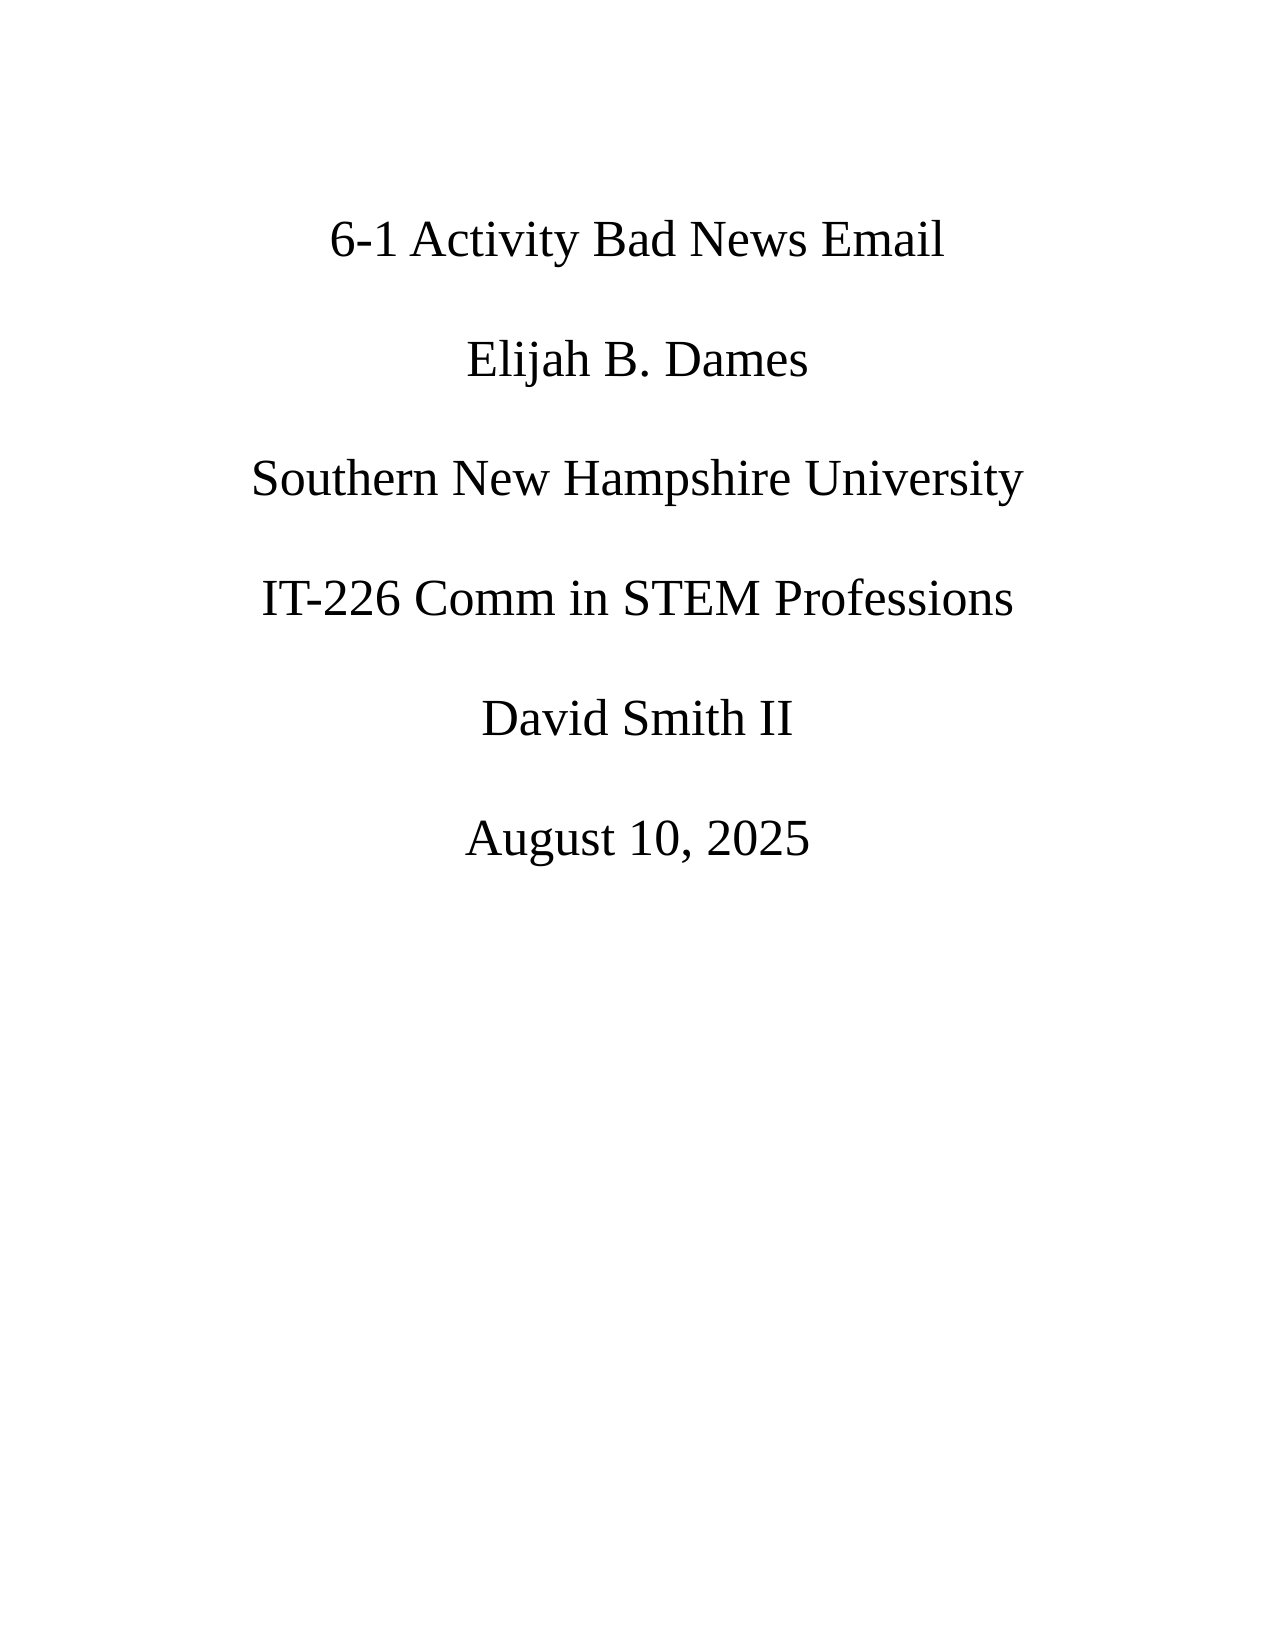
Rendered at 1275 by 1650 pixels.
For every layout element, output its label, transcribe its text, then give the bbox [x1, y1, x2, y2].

text Elijah B. Dames [150, 327, 1125, 387]
text IT-226 Comm in STEM Professions [150, 567, 1125, 627]
text 6-1 Activity Bad News Email [150, 207, 1125, 267]
text August 10, 2025 [150, 806, 1125, 866]
text Southern New Hampshire University [150, 447, 1125, 507]
text David Smith II [150, 687, 1125, 747]
